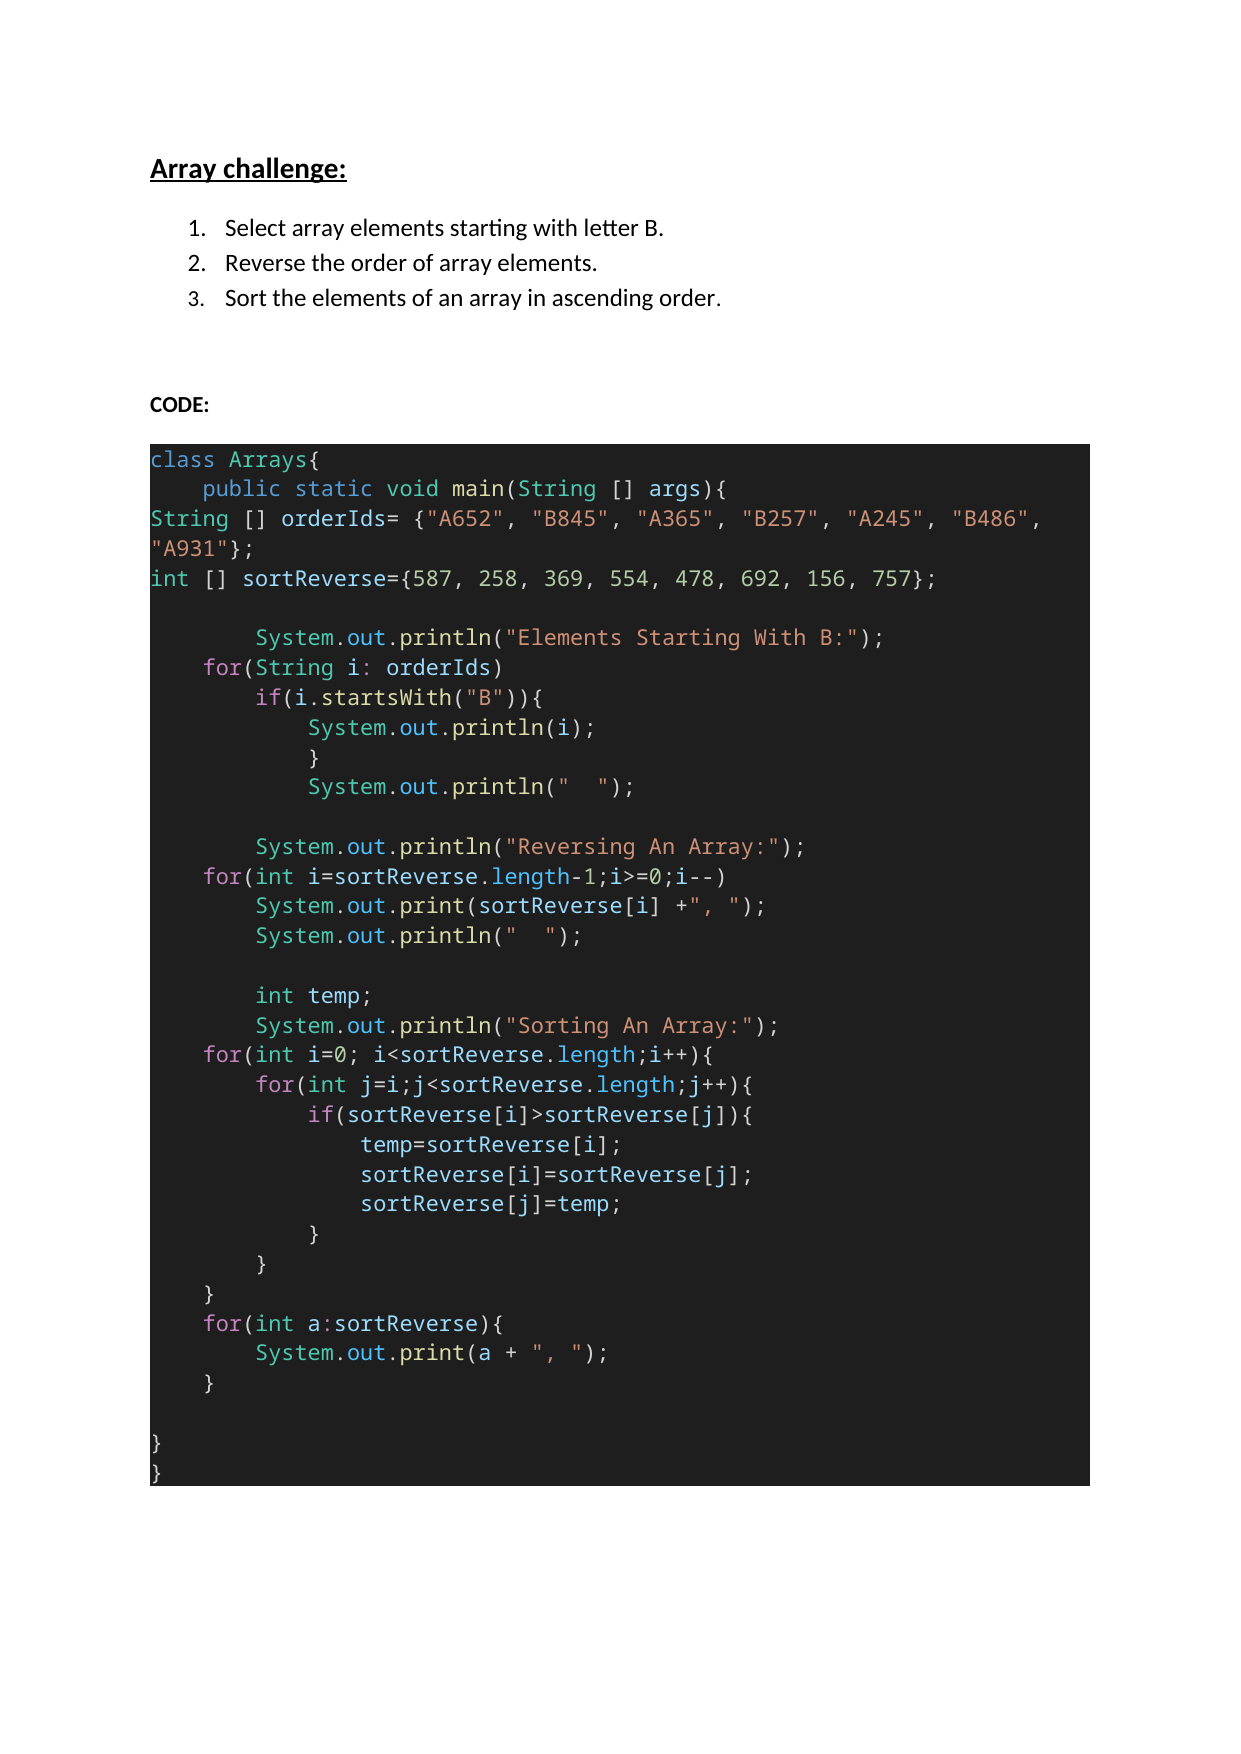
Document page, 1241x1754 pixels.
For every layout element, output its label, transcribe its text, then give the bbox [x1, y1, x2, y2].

text for(String i: orderIds) [150, 652, 1090, 682]
text Array challenge: [150, 150, 1090, 186]
text int temp; [150, 980, 1090, 1010]
text if(sortReverse[i]>sortReverse[j]){ [150, 1099, 1090, 1129]
text int [] sortReverse={587, 258, 369, 554, 478, 692, 156, 757}; [150, 563, 1090, 593]
text for(int j=i;j<sortReverse.length;j++){ [150, 1069, 1090, 1099]
text System.out.println(" "); [150, 920, 1090, 950]
list Reverse the order of array elements. [187, 247, 1090, 277]
text System.out.print(a + ", "); [150, 1337, 1090, 1367]
text System.out.println(" "); [150, 771, 1090, 801]
text class Arrays{ [150, 444, 1090, 473]
text CODE: [150, 391, 1090, 419]
text for(int i=sortReverse.length-1;i>=0;i--) [150, 861, 1090, 891]
text System.out.println("Elements Starting With B:"); [150, 622, 1090, 652]
text System.out.println(i); [150, 712, 1090, 742]
list Sort the elements of an array in ascending order. [187, 282, 1090, 312]
text } [150, 1248, 1090, 1278]
text sortReverse[i]=sortReverse[j]; [150, 1159, 1090, 1188]
text for(int a:sortReverse){ [150, 1308, 1090, 1337]
list Select array elements starting with letter B. [187, 212, 1090, 242]
text } [150, 1278, 1090, 1308]
text temp=sortReverse[i]; [150, 1129, 1090, 1159]
text } [150, 1218, 1090, 1248]
text System.out.println("Sorting An Array:"); [150, 1010, 1090, 1039]
text System.out.print(sortReverse[i] +", "); [150, 891, 1090, 920]
text } [150, 1457, 1090, 1486]
text public static void main(String [] args){ [150, 473, 1090, 503]
text if(i.startsWith("B")){ [150, 682, 1090, 712]
text } [150, 742, 1090, 771]
text } [150, 1367, 1090, 1397]
text sortReverse[j]=temp; [150, 1188, 1090, 1218]
text System.out.println("Reversing An Array:"); [150, 831, 1090, 861]
text for(int i=0; i<sortReverse.length;i++){ [150, 1039, 1090, 1069]
text String [] orderIds= {"A652", "B845", "A365", "B257", "A245", "B486", "A931"}; [150, 503, 1090, 563]
text } [150, 1427, 1090, 1457]
